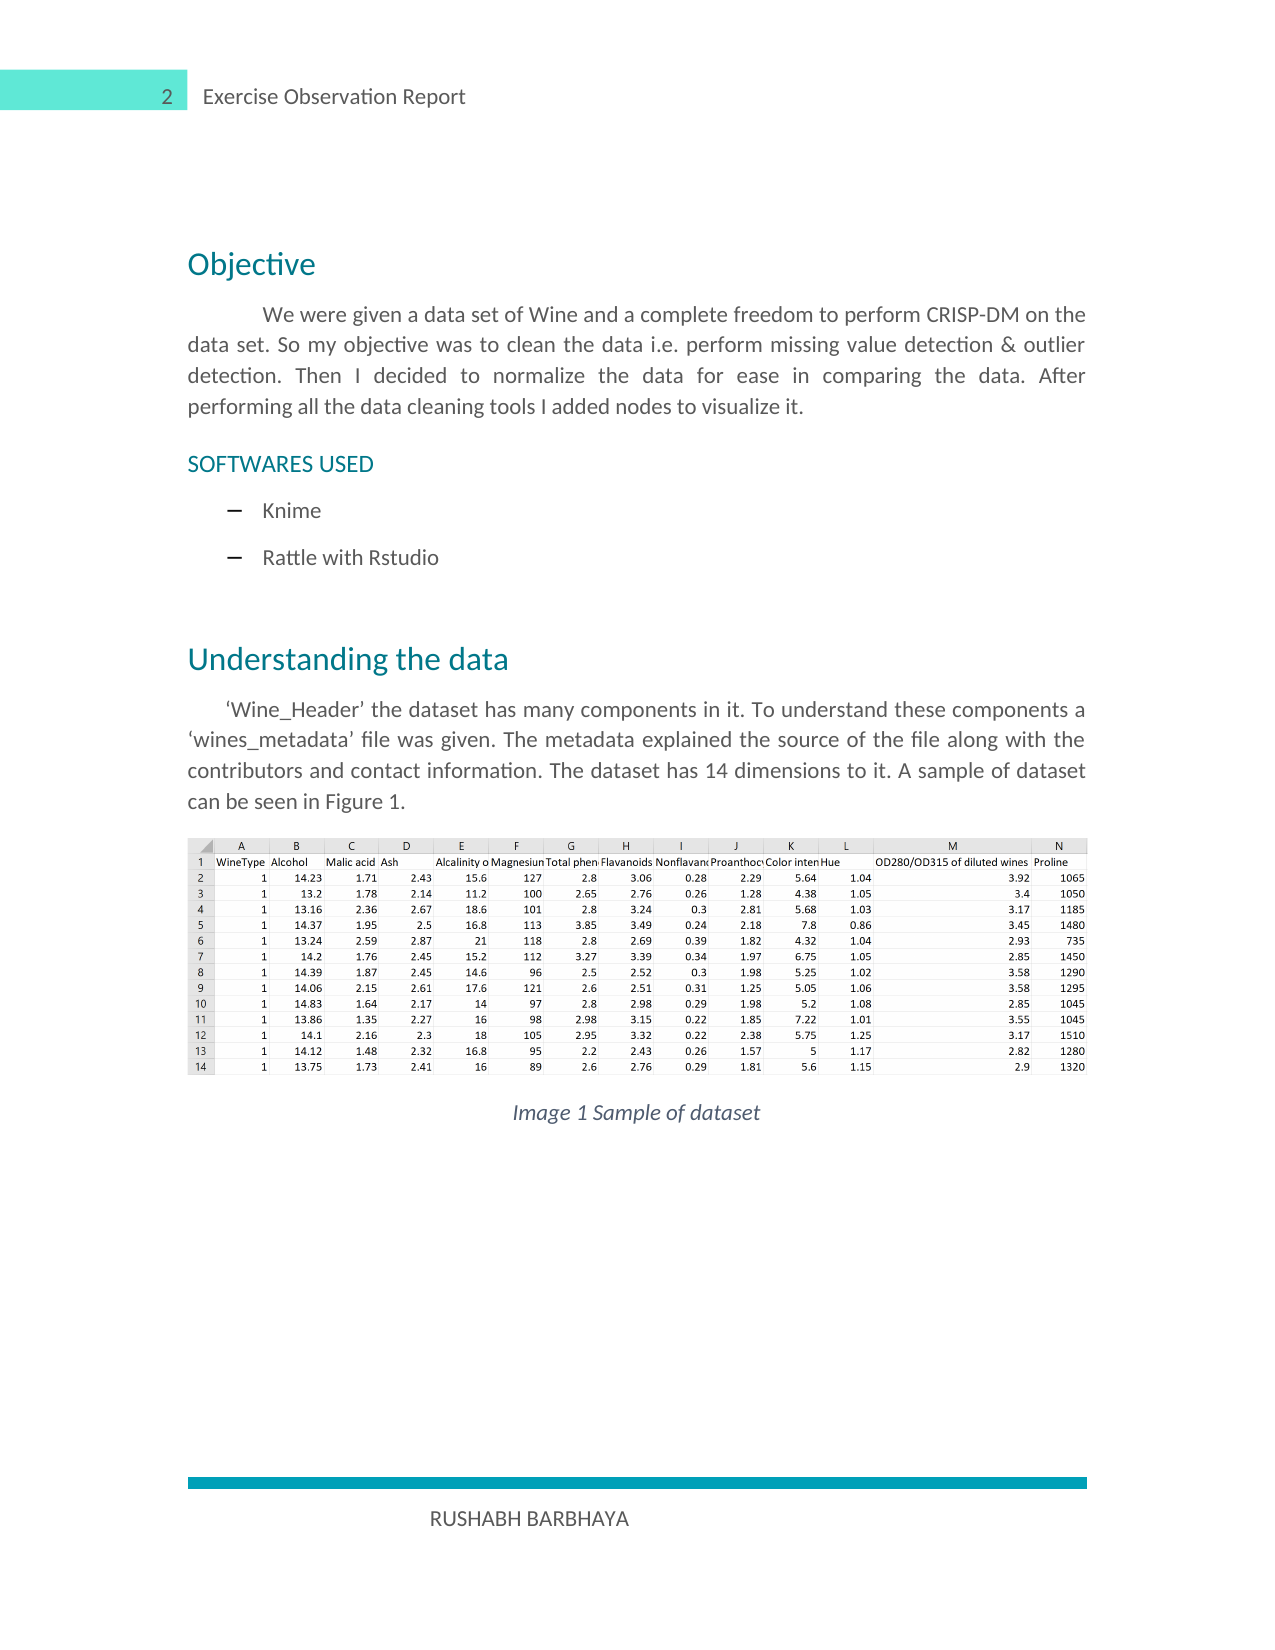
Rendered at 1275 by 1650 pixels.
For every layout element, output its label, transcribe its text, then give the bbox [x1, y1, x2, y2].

subtitle Softwares Used [187, 448, 1087, 478]
text We were given a data set of Wine and a complete freedom to perform CRISP-DM on the data set. So my objective was to clean the data i.e. perform missing value detection & outlier detection. Then I decided to normalize the data for ease in comparing the data. After performing all the data cleaning tools I added nodes to visualize it. [187, 300, 1087, 420]
text Image 1 Sample of dataset [187, 1098, 1087, 1126]
picture [187, 838, 1088, 1075]
text ‘Wine_Header’ the dataset has many components in it. To understand these components a ‘wines_metadata’ file was given. The metadata explained the source of the file along with the contributors and contact information. The dataset has 14 dimensions to it. A sample of dataset can be seen in Figure 1. [187, 695, 1087, 815]
subtitle Understanding the data [187, 637, 1087, 678]
list Rattle with Rstudio [225, 541, 1087, 572]
subtitle Objective [187, 242, 1087, 283]
list Knime [225, 494, 1087, 525]
